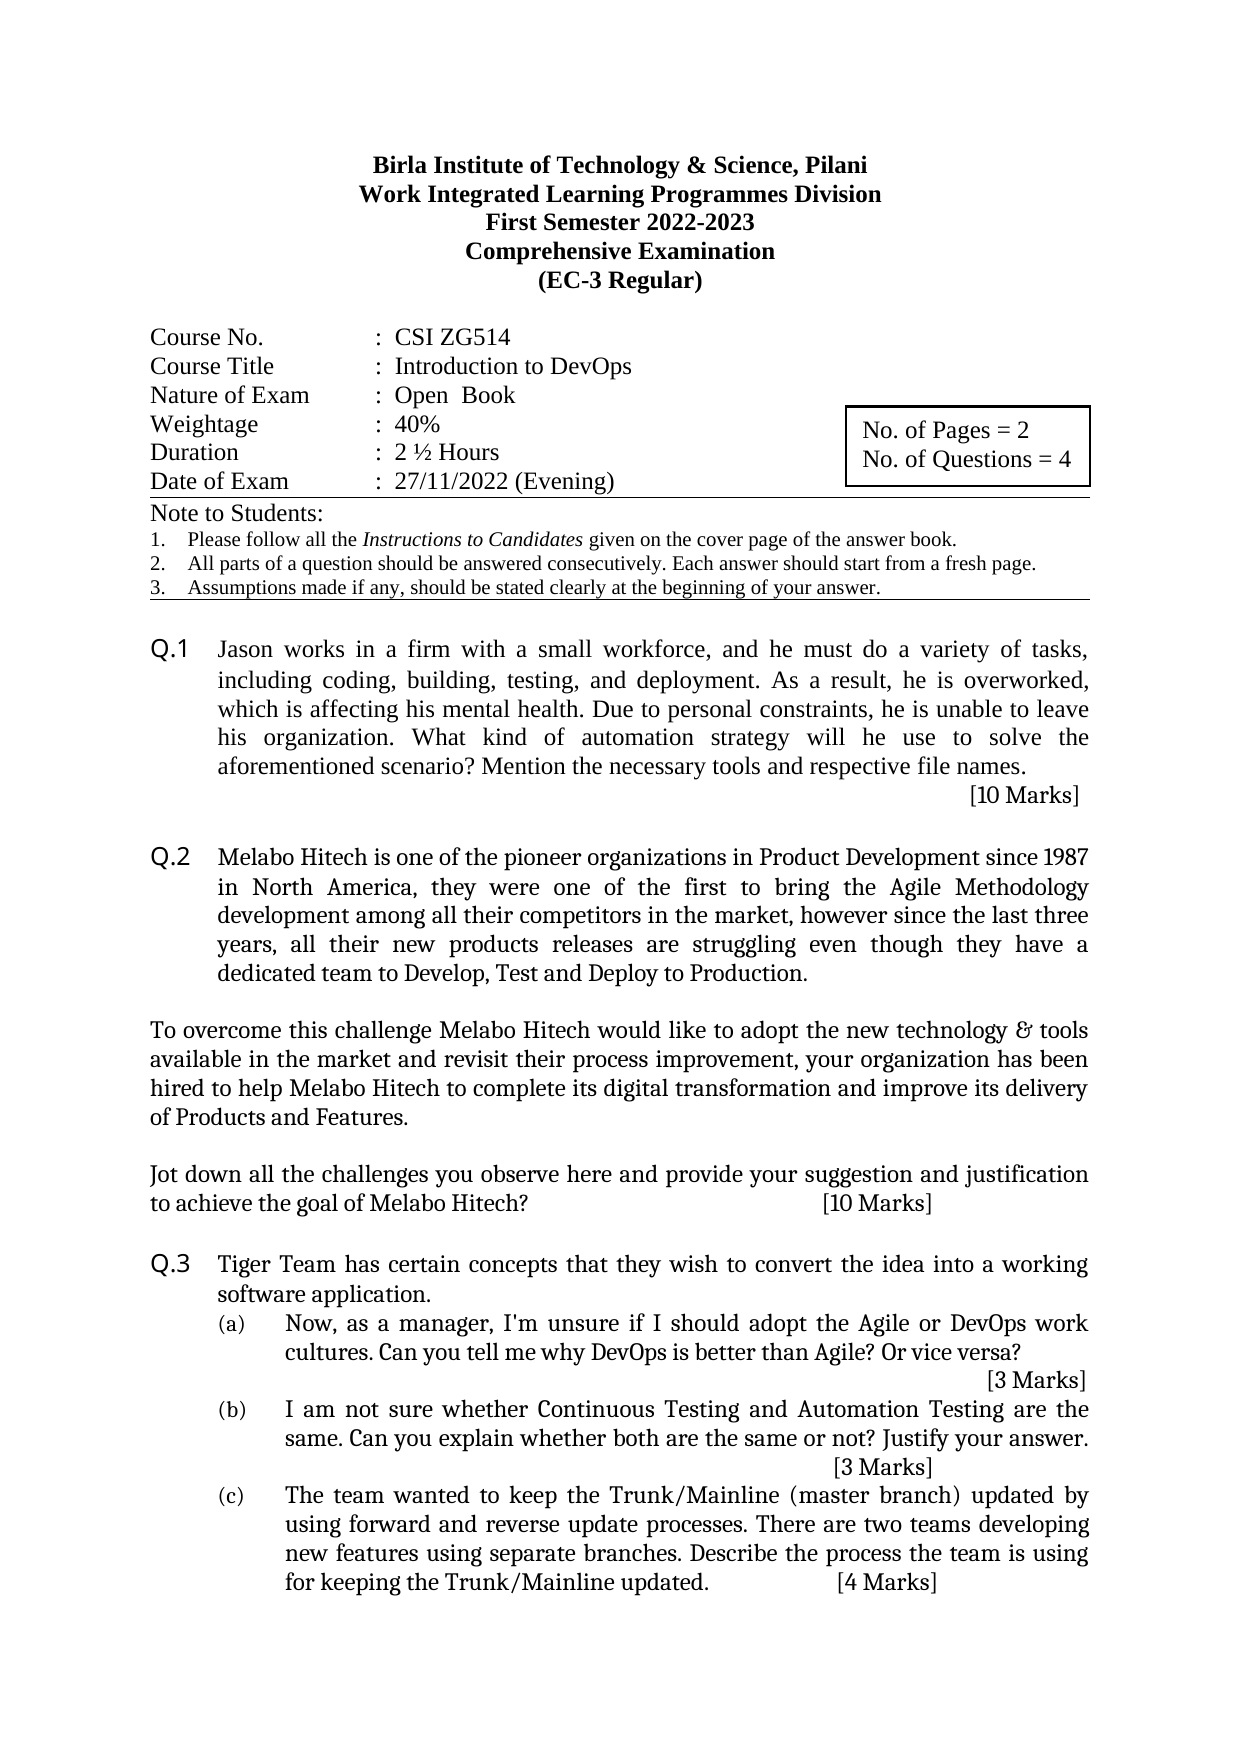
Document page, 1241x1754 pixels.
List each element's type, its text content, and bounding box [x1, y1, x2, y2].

text Comprehensive Examination [150, 236, 1090, 265]
list I am not sure whether Continuous Testing and Automation Testing are the same. Can you explain whether both are the same or not? Justify your answer. [3 Marks] [217, 1395, 1090, 1481]
text Nature of Exam : Open Book [150, 380, 1090, 409]
text Duration : 2 ½ Hours [150, 437, 845, 466]
text To overcome this challenge Melabo Hitech would like to adopt the new technology & tools available in the market and revisit their process improvement, your organization has been hired to help Melabo Hitech to complete its digital transformation and improve its delivery of Products and Features. [150, 1016, 1090, 1131]
list Jason works in a firm with a small workforce, and he must do a variety of tasks, including coding, building, testing, and deployment. As a result, he is overworked, which is affecting his mental health. Due to personal constraints, he is unable to leave his organization. What kind of automation strategy will he use to solve the aforementioned scenario? Mention the necessary tools and respective file names. [10 Marks] [150, 631, 1090, 809]
text Birla Institute of Technology & Science, Pilani [150, 150, 1090, 179]
text Course No. : CSI ZG514 [150, 322, 1090, 351]
list Melabo Hitech is one of the pioneer organizations in Product Development since 1987 in North America, they were one of the first to bring the Agile Methodology development among all their competitors in the market, however since the last three years, all their new products releases are struggling even though they have a dedicated team to Develop, Test and Deploy to Production. [150, 838, 1090, 987]
list Now, as a manager, I'm unsure if I should adopt the Agile or DevOps work cultures. Can you tell me why DevOps is better than Agile? Or vice versa? [217, 1309, 1090, 1366]
list Assumptions made if any, should be stated clearly at the beginning of your answer. [150, 575, 1090, 599]
text Note to Students: [150, 498, 1090, 527]
text First Semester 2022-2023 [150, 207, 1090, 236]
text Course Title : Introduction to DevOps [150, 351, 1090, 380]
text (EC-3 Regular) [150, 265, 1090, 294]
text Jot down all the challenges you observe here and provide your suggestion and justification to achieve the goal of Melabo Hitech? [10 Marks] [150, 1160, 1090, 1217]
list Please follow all the Instructions to Candidates given on the cover page of the answer book. [150, 527, 1090, 551]
text Work Integrated Learning Programmes Division [150, 179, 1090, 207]
list Tiger Team has certain concepts that they wish to convert the idea into a working software application. [150, 1246, 1090, 1309]
text Weightage : 40% [150, 409, 845, 437]
list All parts of a question should be answered consecutively. Each answer should start from a fresh page. [150, 551, 1090, 575]
list The team wanted to keep the Trunk/Mainline (master branch) updated by using forward and reverse update processes. There are two teams developing new features using separate branches. Describe the process the team is using for keeping the Trunk/Mainline updated. [4 Marks] [217, 1481, 1090, 1596]
list [3 Marks] [952, 1366, 1090, 1395]
text Date of Exam : 27/11/2022 (Evening) [150, 466, 1090, 497]
